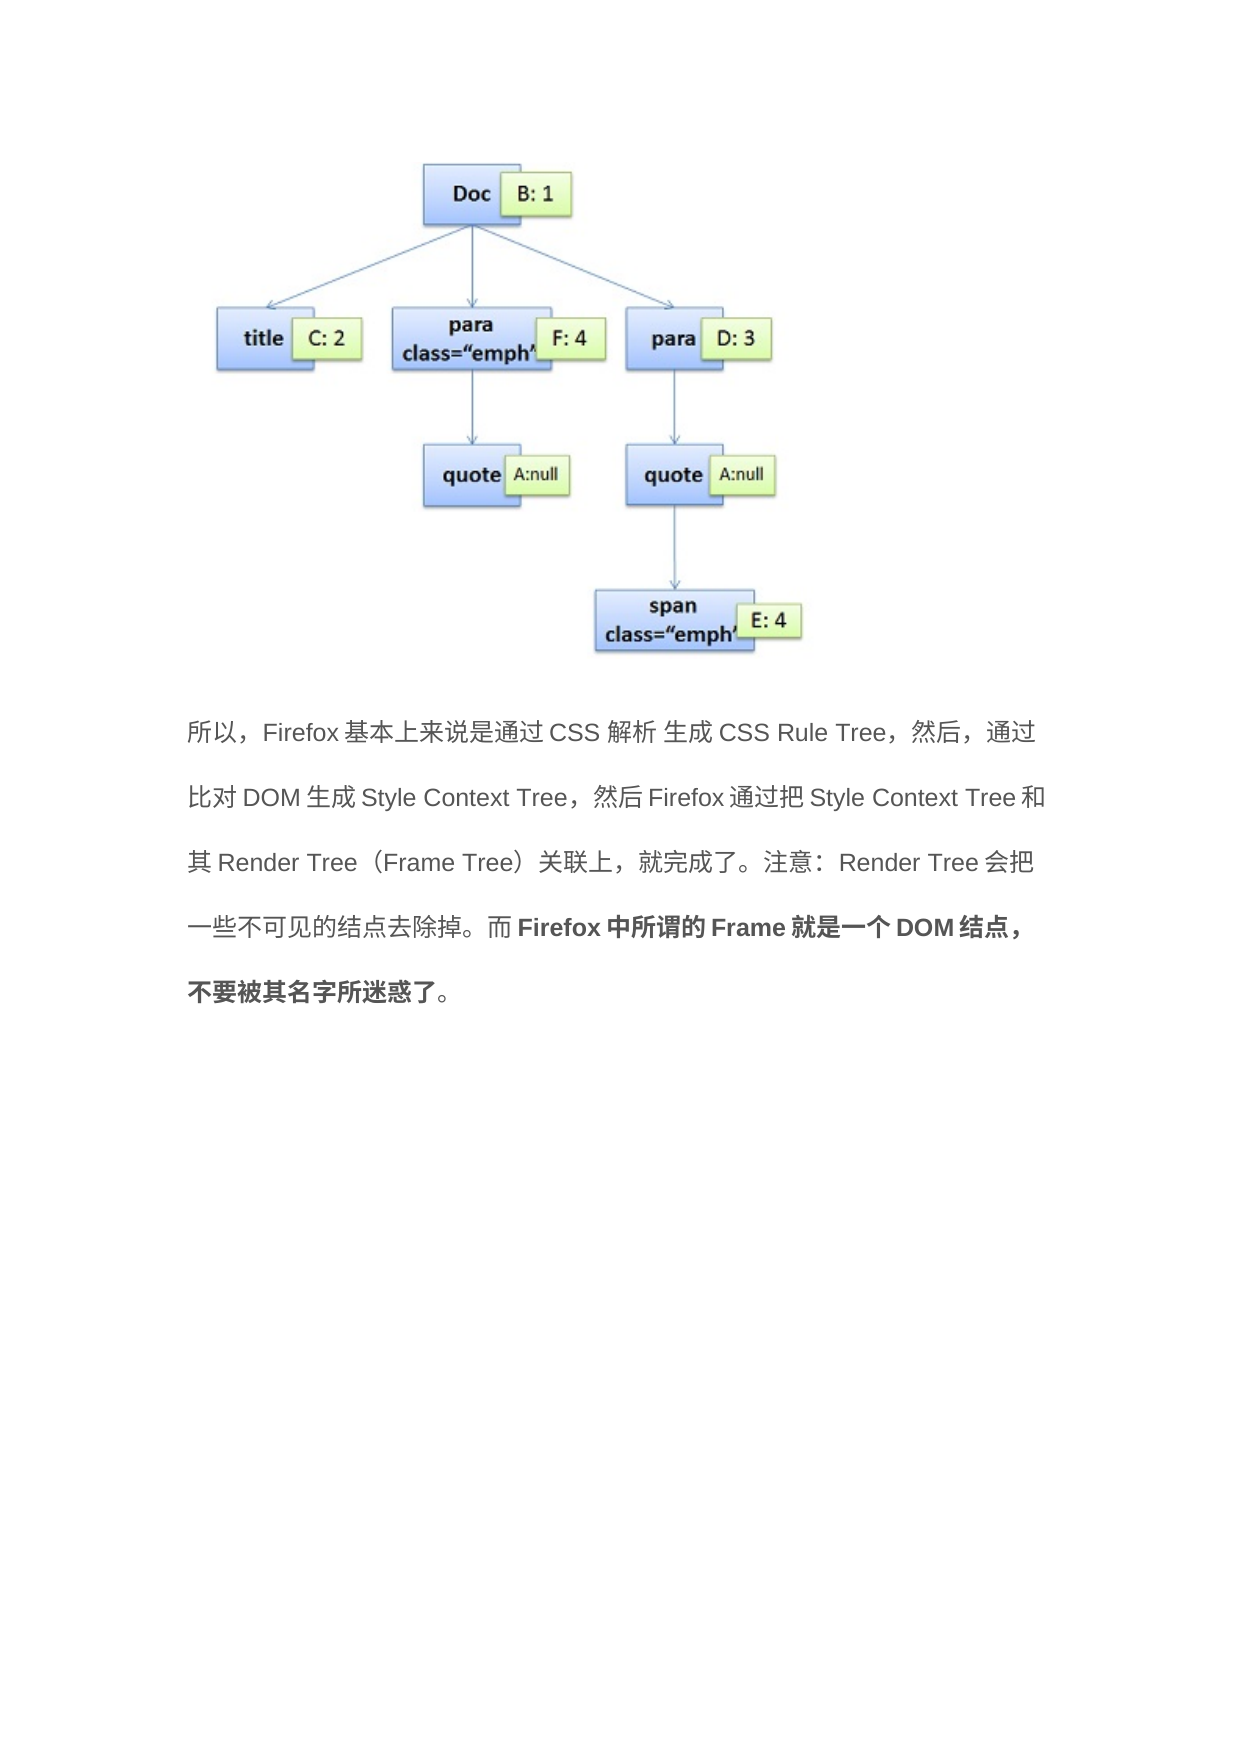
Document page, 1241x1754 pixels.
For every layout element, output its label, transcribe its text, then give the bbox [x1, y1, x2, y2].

text 所以，Firefox基本上来说是通过CSS 解析 生成 CSS Rule Tree，然后，通过比对DOM生成Style Context Tree，然后Firefox通过把Style Context Tree和其Render Tree（Frame Tree）关联上，就完成了。注意：Render Tree会把一些不可见的结点去除掉。而Firefox中所谓的Frame就是一个DOM结点，不要被其名字所迷惑了。 [187, 698, 1053, 1023]
picture [187, 162, 821, 659]
